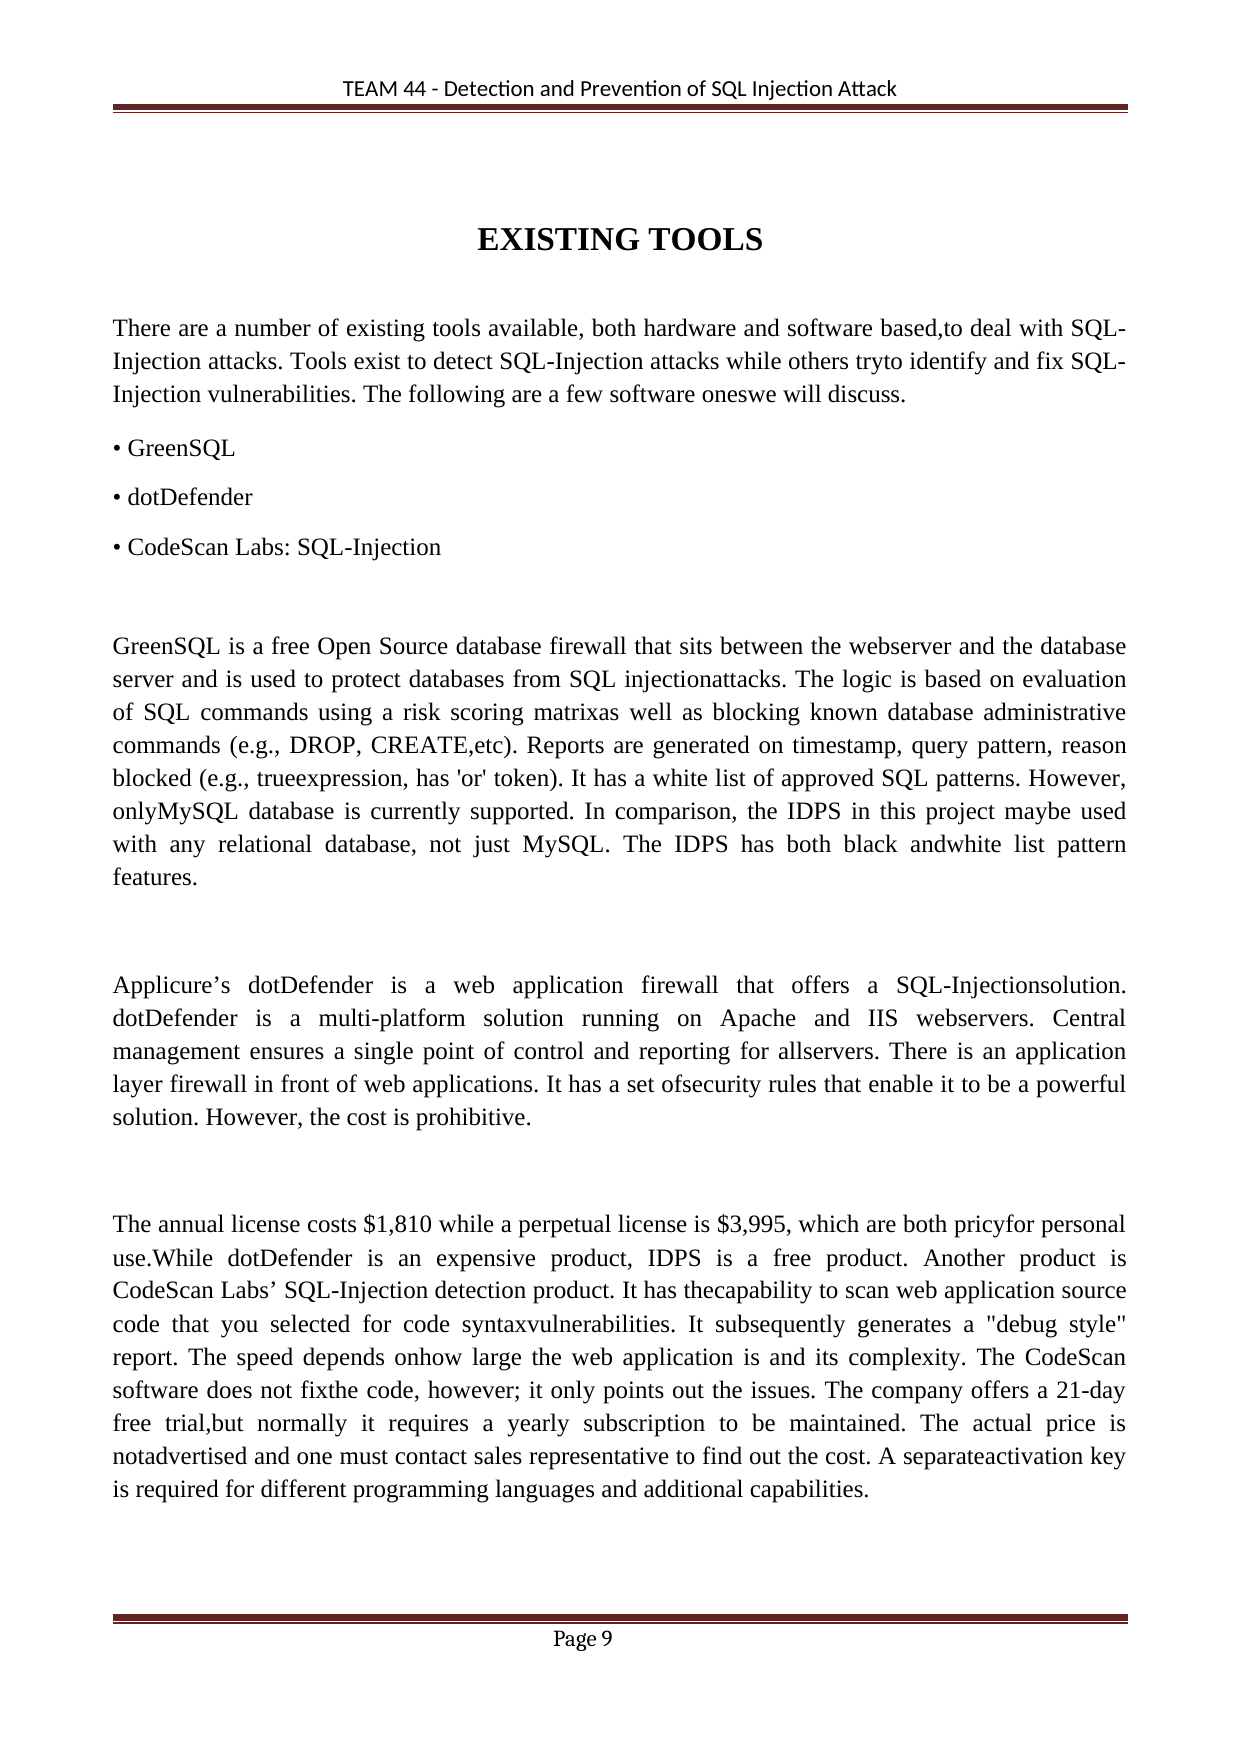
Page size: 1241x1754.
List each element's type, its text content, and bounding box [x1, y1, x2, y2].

text GreenSQL is a free Open Source database firewall that sits between the webserver and the database server and is used to protect databases from SQL injectionattacks. The logic is based on evaluation of SQL commands using a risk scoring matrixas well as blocking known database administrative commands (e.g., DROP, CREATE,etc). Reports are generated on timestamp, query pattern, reason blocked (e.g., trueexpression, has 'or' token). It has a white list of approved SQL patterns. However, onlyMySQL database is currently supported. In comparison, the IDPS in this project maybe used with any relational database, not just MySQL. The IDPS has both black andwhite list pattern features. [112, 631, 1128, 891]
text • CodeScan Labs: SQL-Injection [112, 532, 1128, 561]
text The annual license costs $1,810 while a perpetual license is $3,995, which are both pricyfor personal use.While dotDefender is an expensive product, IDPS is a free product. Another product is CodeScan Labs’ SQL-Injection detection product. It has thecapability to scan web application source code that you selected for code syntaxvulnerabilities. It subsequently generates a "debug style" report. The speed depends onhow large the web application is and its complexity. The CodeScan software does not fixthe code, however; it only points out the issues. The company offers a 21-day free trial,but normally it requires a yearly subscription to be maintained. The actual price is notadvertised and one must contact sales representative to find out the cost. A separateactivation key is required for different programming languages and additional capabilities. [112, 1209, 1128, 1502]
text • dotDefender [112, 482, 1128, 511]
text Applicure’s dotDefender is a web application firewall that offers a SQL-Injectionsolution. dotDefender is a multi-platform solution running on Apache and IIS webservers. Central management ensures a single point of control and reporting for allservers. There is an application layer firewall in front of web applications. It has a set ofsecurity rules that enable it to be a powerful solution. However, the cost is prohibitive. [112, 970, 1128, 1131]
subtitle EXISTING TOOLS [112, 219, 1128, 257]
text • GreenSQL [112, 433, 1128, 461]
text There are a number of existing tools available, both hardware and software based,to deal with SQL-Injection attacks. Tools exist to detect SQL-Injection attacks while others tryto identify and fix SQL-Injection vulnerabilities. The following are a few software oneswe will discuss. [112, 313, 1128, 407]
